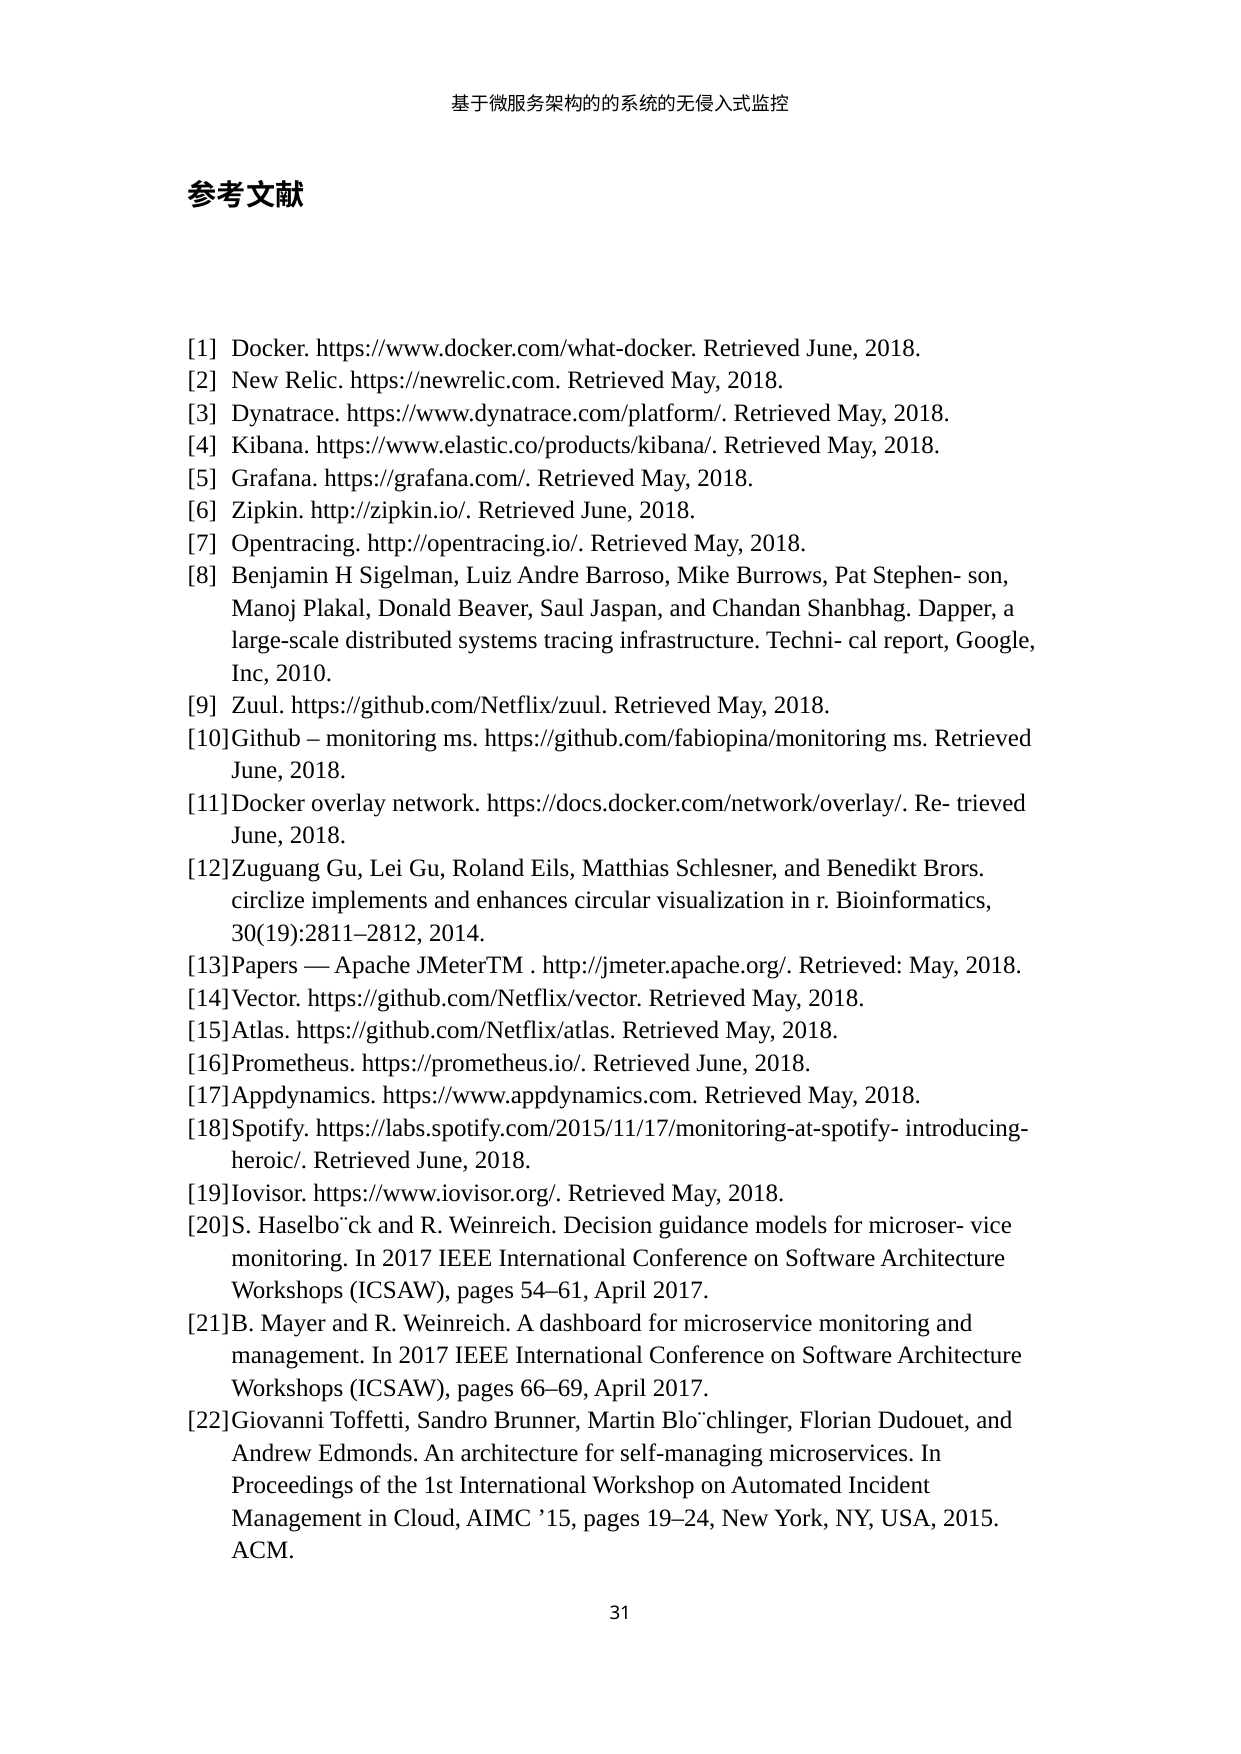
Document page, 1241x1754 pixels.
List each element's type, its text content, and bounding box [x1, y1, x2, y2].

list Opentracing. http://opentracing.io/. Retrieved May, 2018. [187, 526, 1053, 558]
list Vector. https://github.com/Netflix/vector. Retrieved May, 2018. [187, 981, 1053, 1013]
list Zuguang Gu, Lei Gu, Roland Eils, Matthias Schlesner, and Benedikt Brors. circlize implements and enhances circular visualization in r. Bioinformatics, 30(19):2811–2812, 2014. [187, 851, 1053, 948]
list Docker overlay network. https://docs.docker.com/network/overlay/. Re- trieved June, 2018. [187, 786, 1053, 851]
list Spotify. https://labs.spotify.com/2015/11/17/monitoring-at-spotify- introducing-heroic/. Retrieved June, 2018. [187, 1111, 1053, 1176]
list Grafana. https://grafana.com/. Retrieved May, 2018. [187, 461, 1053, 493]
list Iovisor. https://www.iovisor.org/. Retrieved May, 2018. [187, 1176, 1053, 1208]
list Appdynamics. https://www.appdynamics.com. Retrieved May, 2018. [187, 1078, 1053, 1111]
list Zuul. https://github.com/Netflix/zuul. Retrieved May, 2018. [187, 688, 1053, 721]
list Giovanni Toffetti, Sandro Brunner, Martin Blo¨chlinger, Florian Dudouet, and Andrew Edmonds. An architecture for self-managing microservices. In Proceedings of the 1st International Workshop on Automated Incident Management in Cloud, AIMC ’15, pages 19–24, New York, NY, USA, 2015. ACM. [187, 1403, 1053, 1566]
list Dynatrace. https://www.dynatrace.com/platform/. Retrieved May, 2018. [187, 396, 1053, 428]
list Github – monitoring ms. https://github.com/fabiopina/monitoring ms. Retrieved June, 2018. [187, 721, 1053, 786]
list Kibana. https://www.elastic.co/products/kibana/. Retrieved May, 2018. [187, 428, 1053, 461]
list S. Haselbo¨ck and R. Weinreich. Decision guidance models for microser- vice monitoring. In 2017 IEEE International Conference on Software Architecture Workshops (ICSAW), pages 54–61, April 2017. [187, 1208, 1053, 1306]
text 参考文献 [187, 160, 1053, 225]
list Prometheus. https://prometheus.io/. Retrieved June, 2018. [187, 1046, 1053, 1078]
list New Relic. https://newrelic.com. Retrieved May, 2018. [187, 363, 1053, 396]
list Docker. https://www.docker.com/what-docker. Retrieved June, 2018. [187, 331, 1053, 363]
list Atlas. https://github.com/Netflix/atlas. Retrieved May, 2018. [187, 1013, 1053, 1046]
list Zipkin. http://zipkin.io/. Retrieved June, 2018. [187, 493, 1053, 526]
list Benjamin H Sigelman, Luiz Andre Barroso, Mike Burrows, Pat Stephen- son, Manoj Plakal, Donald Beaver, Saul Jaspan, and Chandan Shanbhag. Dapper, a large-scale distributed systems tracing infrastructure. Techni- cal report, Google, Inc, 2010. [187, 558, 1053, 688]
list Papers — Apache JMeterTM . http://jmeter.apache.org/. Retrieved: May, 2018. [187, 948, 1053, 981]
list B. Mayer and R. Weinreich. A dashboard for microservice monitoring and management. In 2017 IEEE International Conference on Software Architecture Workshops (ICSAW), pages 66–69, April 2017. [187, 1306, 1053, 1403]
